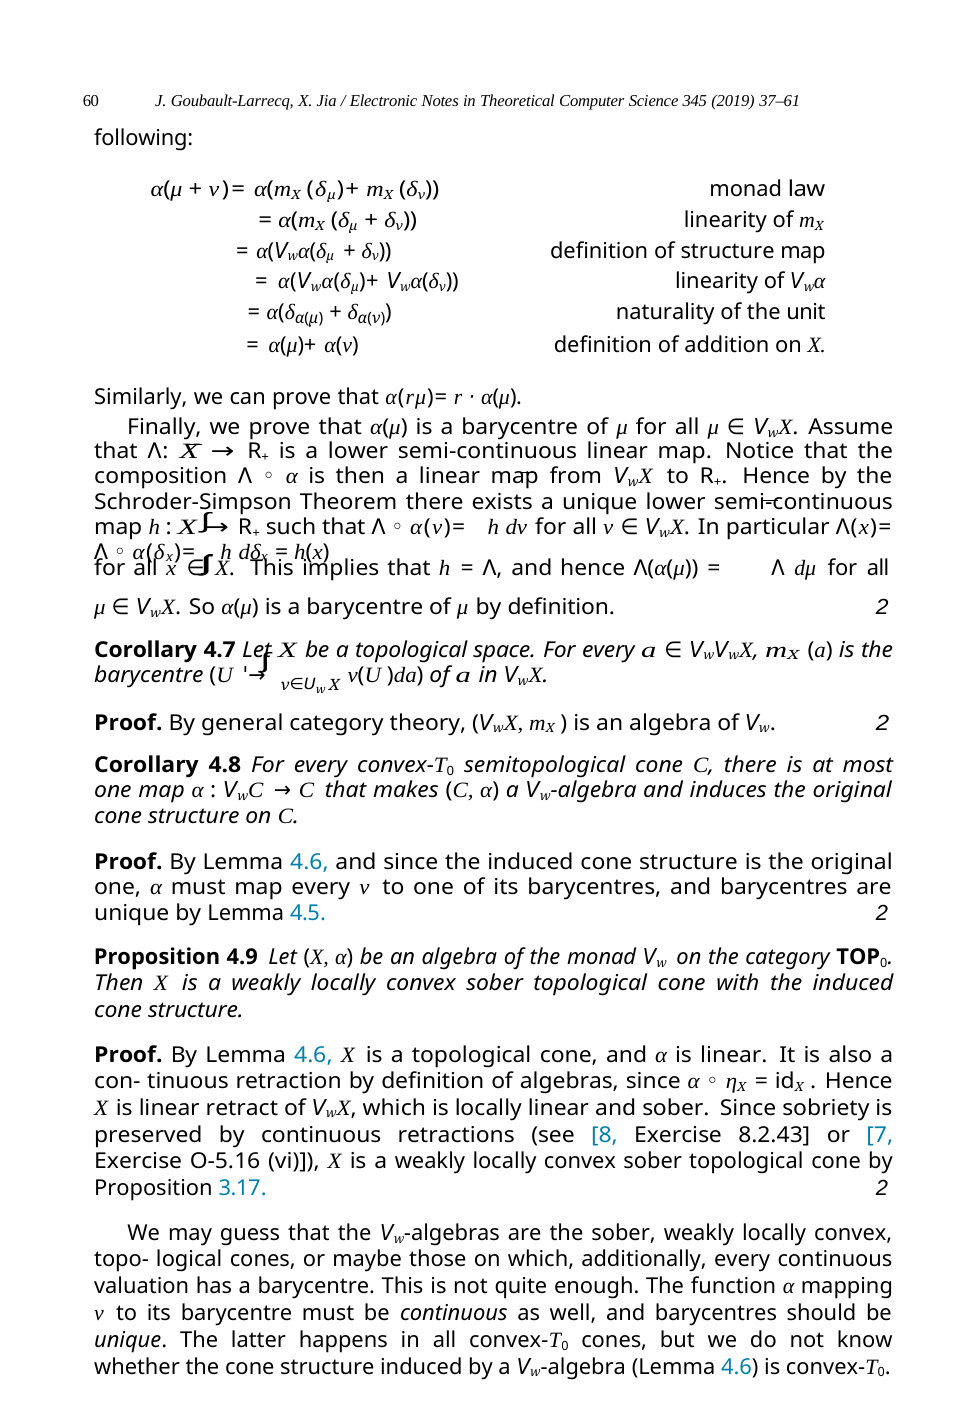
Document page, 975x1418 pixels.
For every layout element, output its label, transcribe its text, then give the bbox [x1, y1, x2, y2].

text = α(δα(μ) + δα(ν)) naturality of the unit [71, 296, 826, 328]
text Similarly, we can prove that α(rμ)= r · α(μ). [94, 381, 912, 411]
text Proof. By Lemma 4.6, X is a topological cone, and α is linear. It is also a con- tinuous retraction by definition of algebras, since α ◦ ηX = idX . Hence X is linear retract of VwX, which is locally linear and sober. Since sobriety is preserved by continuous retractions (see [8, Exercise 8.2.43] or [7, Exercise O-5.16 (vi)]), X is a weakly locally convex sober topological cone by Proposition 3.17. 2 [94, 1041, 893, 1202]
text α(μ + ν)= α(mX (δμ)+ mX (δν)) monad law [71, 173, 826, 203]
text Finally, we prove that α(μ) is a barycentre of μ for all μ ∈ VwX. Assume that Λ: X → R+ is a lower semi-continuous linear map. Notice that the composition Λ ◦ α is then a linear map from VwX to R+. Hence by the Schroder-Simpson Theorem there exists a unique lower semi-continuous map h : X → R+ such that Λ ◦ α(ν)= h dν for all ν ∈ VwX. In particular Λ(x)= Λ ◦ α(δx)= ∫ h dδx = h(x) [94, 414, 893, 575]
text = α(Vwα(δμ)+ Vwα(δν)) linearity of Vwα [71, 265, 826, 295]
text Proof. By general category theory, (VwX, mX ) is an algebra of Vw. 2 [94, 707, 912, 736]
text following: [94, 122, 912, 151]
text Corollary 4.7 Let X be a topological space. For every a ∈ VwVwX, mX (a) is the barycentre (U '→ ν∈Uw X ν(U )da) of a in VwX. [94, 636, 893, 697]
text = α(μ)+ α(ν) definition of addition on X. [71, 329, 826, 358]
text We may guess that the Vw-algebras are the sober, weakly locally convex, topo- logical cones, or maybe those on which, additionally, every continuous valuation has a barycentre. This is not quite enough. The function α mapping ν to its barycentre must be continuous as well, and barycentres should be unique. The latter happens in all convex-T0 cones, but we do not know whether the cone structure induced by a Vw-algebra (Lemma 4.6) is convex-T0. [94, 1219, 893, 1381]
text μ ∈ VwX. So α(μ) is a barycentre of μ by definition. 2 [94, 591, 912, 621]
text = α(Vwα(δμ + δν)) definition of structure map [71, 235, 826, 264]
text Corollary 4.8 For every convex-T0 semitopological cone C, there is at most one map α : VwC → C that makes (C, α) a Vw-algebra and induces the original cone structure on C. [94, 752, 893, 830]
text = α(mX (δμ + δν)) linearity of mX [71, 204, 823, 234]
text Proof. By Lemma 4.6, and since the induced cone structure is the original one, α must map every ν to one of its barycentres, and barycentres are unique by Lemma 4.5. 2 [94, 848, 893, 927]
text Proposition 4.9 Let (X, α) be an algebra of the monad Vw on the category TOP0. Then X is a weakly locally convex sober topological cone with the induced cone structure. [94, 943, 893, 1024]
